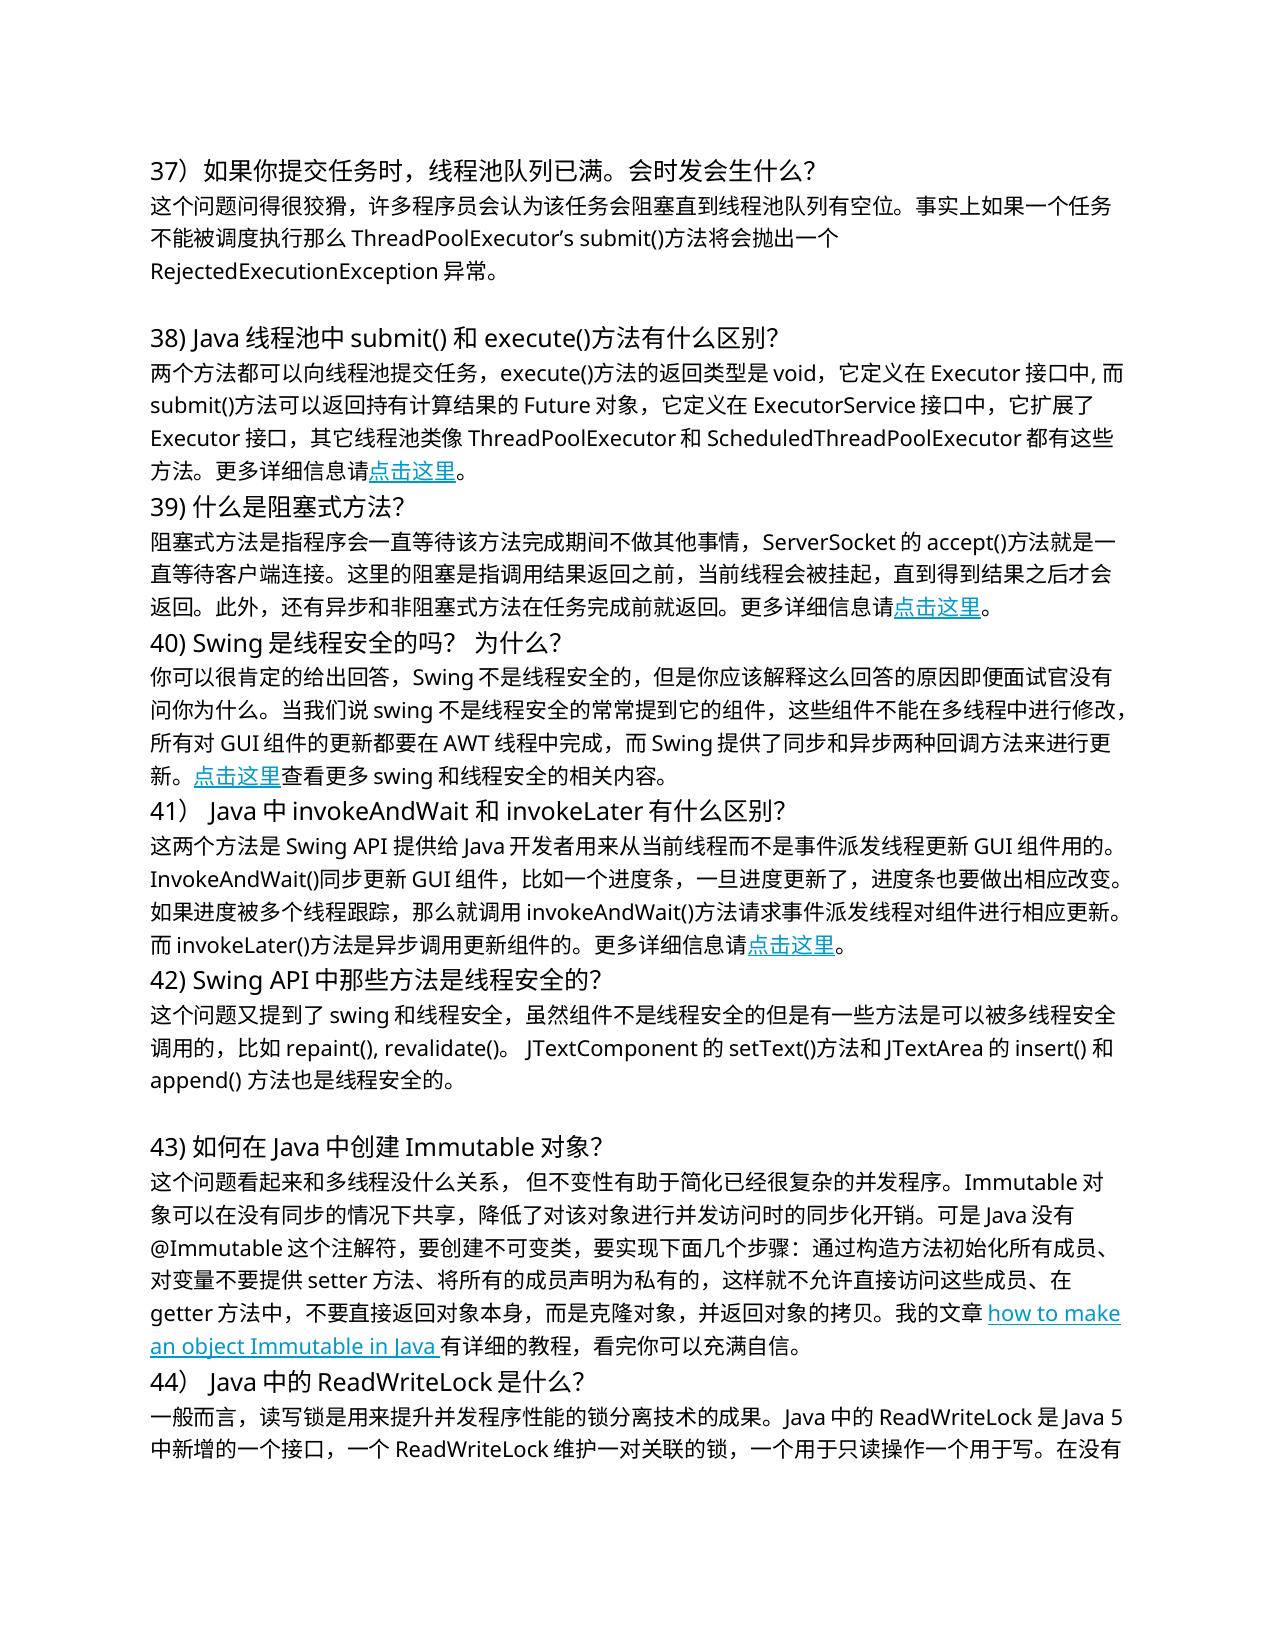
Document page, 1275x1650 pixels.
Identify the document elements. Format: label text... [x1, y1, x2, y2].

text 两个方法都可以向线程池提交任务，execute()方法的返回类型是void，它定义在Executor接口中, 而submit()方法可以返回持有计算结果的Future对象，它定义在ExecutorService接口中，它扩展了Executor接口，其它线程池类像ThreadPoolExecutor和ScheduledThreadPoolExecutor都有这些方法。更多详细信息请点击这里。 [150, 355, 1125, 486]
text 这两个方法是Swing API 提供给Java开发者用来从当前线程而不是事件派发线程更新GUI组件用的。InvokeAndWait()同步更新GUI组件，比如一个进度条，一旦进度更新了，进度条也要做出相应改变。如果进度被多个线程跟踪，那么就调用invokeAndWait()方法请求事件派发线程对组件进行相应更新。而invokeLater()方法是异步调用更新组件的。更多详细信息请点击这里。 [150, 828, 1125, 959]
text 41） Java中invokeAndWait 和 invokeLater有什么区别？ [150, 791, 1125, 828]
text 这个问题问得很狡猾，许多程序员会认为该任务会阻塞直到线程池队列有空位。事实上如果一个任务不能被调度执行那么ThreadPoolExecutor’s submit()方法将会抛出一个RejectedExecutionException异常。 [150, 187, 1125, 286]
text 39) 什么是阻塞式方法？ [150, 486, 1125, 523]
text 44） Java中的ReadWriteLock是什么？ [150, 1361, 1125, 1398]
text 这个问题又提到了swing和线程安全，虽然组件不是线程安全的但是有一些方法是可以被多线程安全调用的，比如repaint(), revalidate()。 JTextComponent的setText()方法和JTextArea的insert() 和 append() 方法也是线程安全的。 [150, 997, 1125, 1095]
text 37）如果你提交任务时，线程池队列已满。会时发会生什么？ [150, 150, 1125, 187]
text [150, 1398, 1125, 1464]
text 38) Java线程池中submit() 和 execute()方法有什么区别？ [150, 317, 1125, 355]
text 43) 如何在Java中创建Immutable对象？ [150, 1127, 1125, 1164]
text 42) Swing API中那些方法是线程安全的？ [150, 959, 1125, 997]
text 40) Swing是线程安全的吗？ 为什么？ [150, 622, 1125, 659]
text 这个问题看起来和多线程没什么关系， 但不变性有助于简化已经很复杂的并发程序。Immutable对象可以在没有同步的情况下共享，降低了对该对象进行并发访问时的同步化开销。可是Java没有@Immutable这个注解符，要创建不可变类，要实现下面几个步骤：通过构造方法初始化所有成员、对变量不要提供setter方法、将所有的成员声明为私有的，这样就不允许直接访问这些成员、在getter方法中，不要直接返回对象本身，而是克隆对象，并返回对象的拷贝。我的文章how to make an object Immutable in Java有详细的教程，看完你可以充满自信。 [150, 1164, 1125, 1361]
text 你可以很肯定的给出回答，Swing不是线程安全的，但是你应该解释这么回答的原因即便面试官没有问你为什么。当我们说swing不是线程安全的常常提到它的组件，这些组件不能在多线程中进行修改，所有对GUI组件的更新都要在AWT线程中完成，而Swing提供了同步和异步两种回调方法来进行更新。点击这里查看更多swing和线程安全的相关内容。 [150, 659, 1125, 791]
text 阻塞式方法是指程序会一直等待该方法完成期间不做其他事情，ServerSocket的accept()方法就是一直等待客户端连接。这里的阻塞是指调用结果返回之前，当前线程会被挂起，直到得到结果之后才会返回。此外，还有异步和非阻塞式方法在任务完成前就返回。更多详细信息请点击这里。 [150, 523, 1125, 622]
